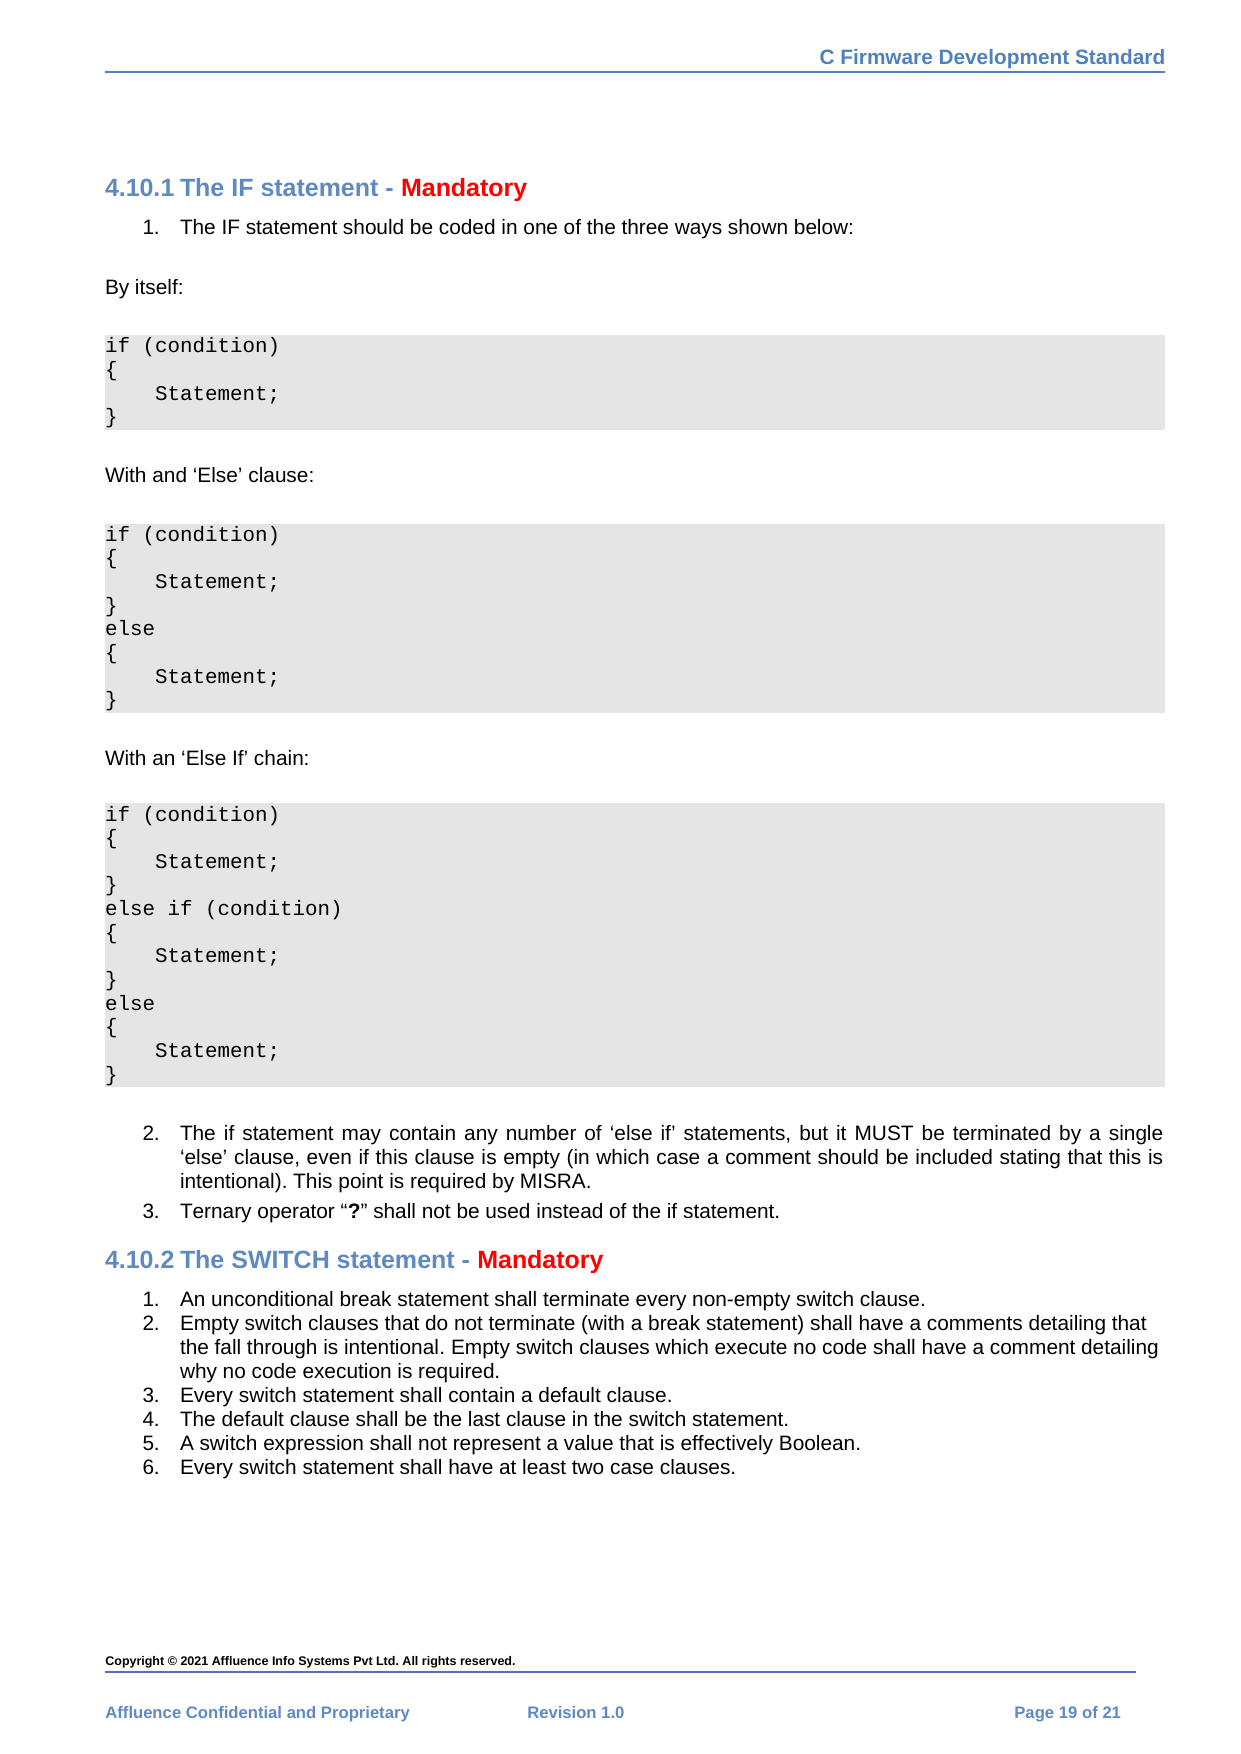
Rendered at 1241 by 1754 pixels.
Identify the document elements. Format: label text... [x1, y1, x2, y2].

text { [105, 827, 1165, 851]
text } [105, 406, 1165, 430]
text } [105, 874, 1165, 898]
list A switch expression shall not represent a value that is effectively Boolean. [142, 1431, 1165, 1455]
text } [105, 969, 1165, 993]
text else [105, 993, 1165, 1016]
list Empty switch clauses that do not terminate (with a break statement) shall have a comments detailing that the fall through is intentional. Empty switch clauses which execute no code shall have a comment detailing why no code execution is required. [501, 1311, 1165, 1383]
text Statement; [105, 383, 1165, 406]
text Statement; [105, 571, 1165, 595]
text { [105, 359, 1165, 383]
text { [105, 642, 1165, 666]
list Every switch statement shall have at least two case clauses. [142, 1455, 1165, 1479]
text By itself: [105, 275, 1165, 299]
list The if statement may contain any number of ‘else if’ statements, but it MUST be terminated by a single ‘else’ clause, even if this clause is empty (in which case a comment should be included stating that this is intentional). This point is required by MISRA. [142, 1121, 1165, 1192]
text Statement; [105, 666, 1165, 689]
text else if (condition) [105, 898, 1165, 922]
text } [105, 689, 1165, 713]
list An unconditional break statement shall terminate every non-empty switch clause. [142, 1287, 1165, 1311]
text Statement; [105, 945, 1165, 969]
text { [105, 922, 1165, 945]
text else [105, 618, 1165, 642]
subtitle The SWITCH statement - Mandatory [105, 1246, 1165, 1275]
list The IF statement should be coded in one of the three ways shown below: [142, 214, 1165, 238]
text Statement; [105, 851, 1165, 874]
list Ternary operator “?” shall not be used instead of the if statement. [142, 1199, 1165, 1223]
subtitle The IF statement - Mandatory [105, 173, 1165, 202]
text With an ‘Else If’ chain: [105, 746, 1165, 770]
text Statement; [105, 1040, 1165, 1064]
list Every switch statement shall contain a default clause. [142, 1383, 1165, 1407]
text { [105, 547, 1165, 571]
text if (condition) [105, 524, 1165, 547]
text With and ‘Else’ clause: [105, 463, 1165, 487]
list The default clause shall be the last clause in the switch statement. [142, 1407, 1165, 1431]
text { [105, 1016, 1165, 1040]
text if (condition) [105, 803, 1165, 827]
text if (condition) [105, 335, 1165, 359]
text } [105, 595, 1165, 618]
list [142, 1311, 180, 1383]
text } [105, 1064, 1165, 1087]
